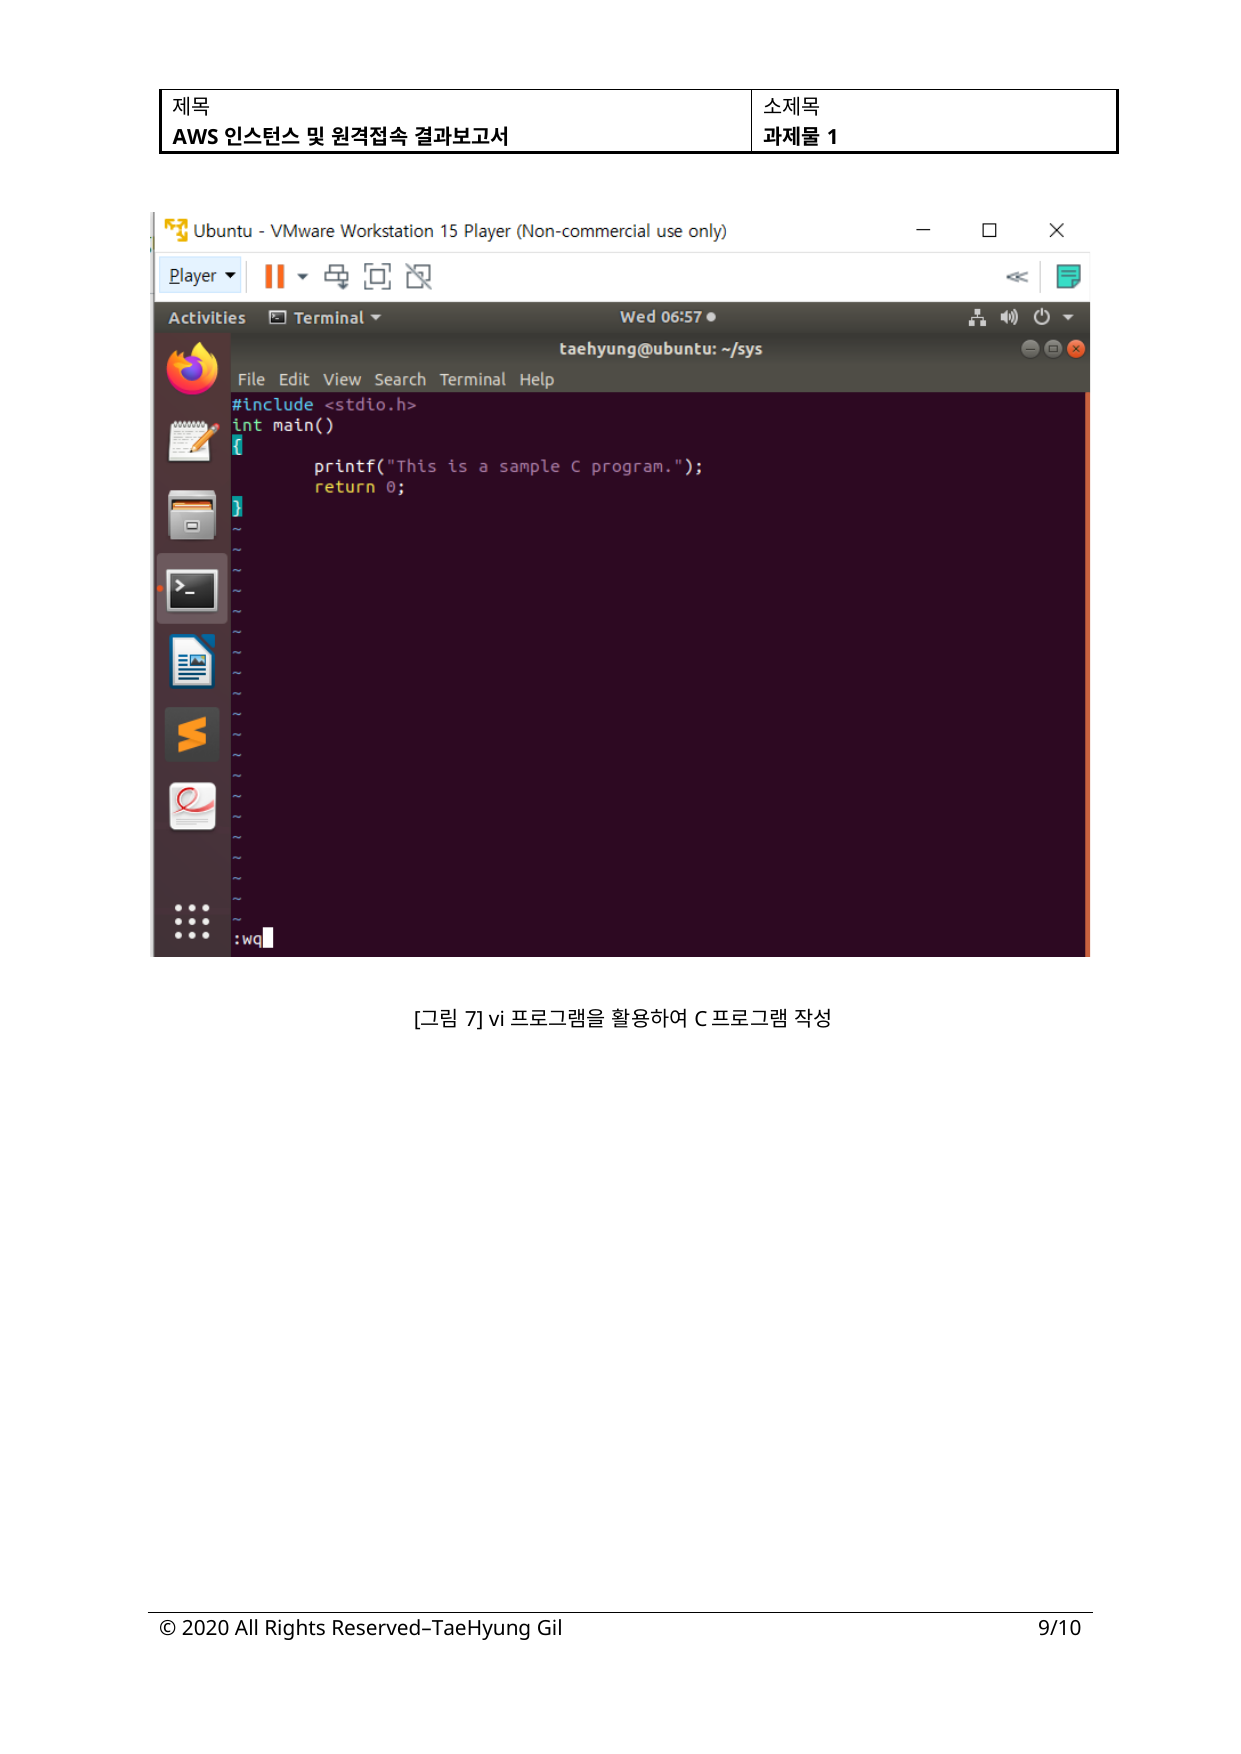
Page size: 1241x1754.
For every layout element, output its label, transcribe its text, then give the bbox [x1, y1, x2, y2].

text [그림 7] vi 프로그램을 활용하여 C프로그램 작성 [148, 999, 1092, 1036]
picture [150, 212, 1091, 957]
